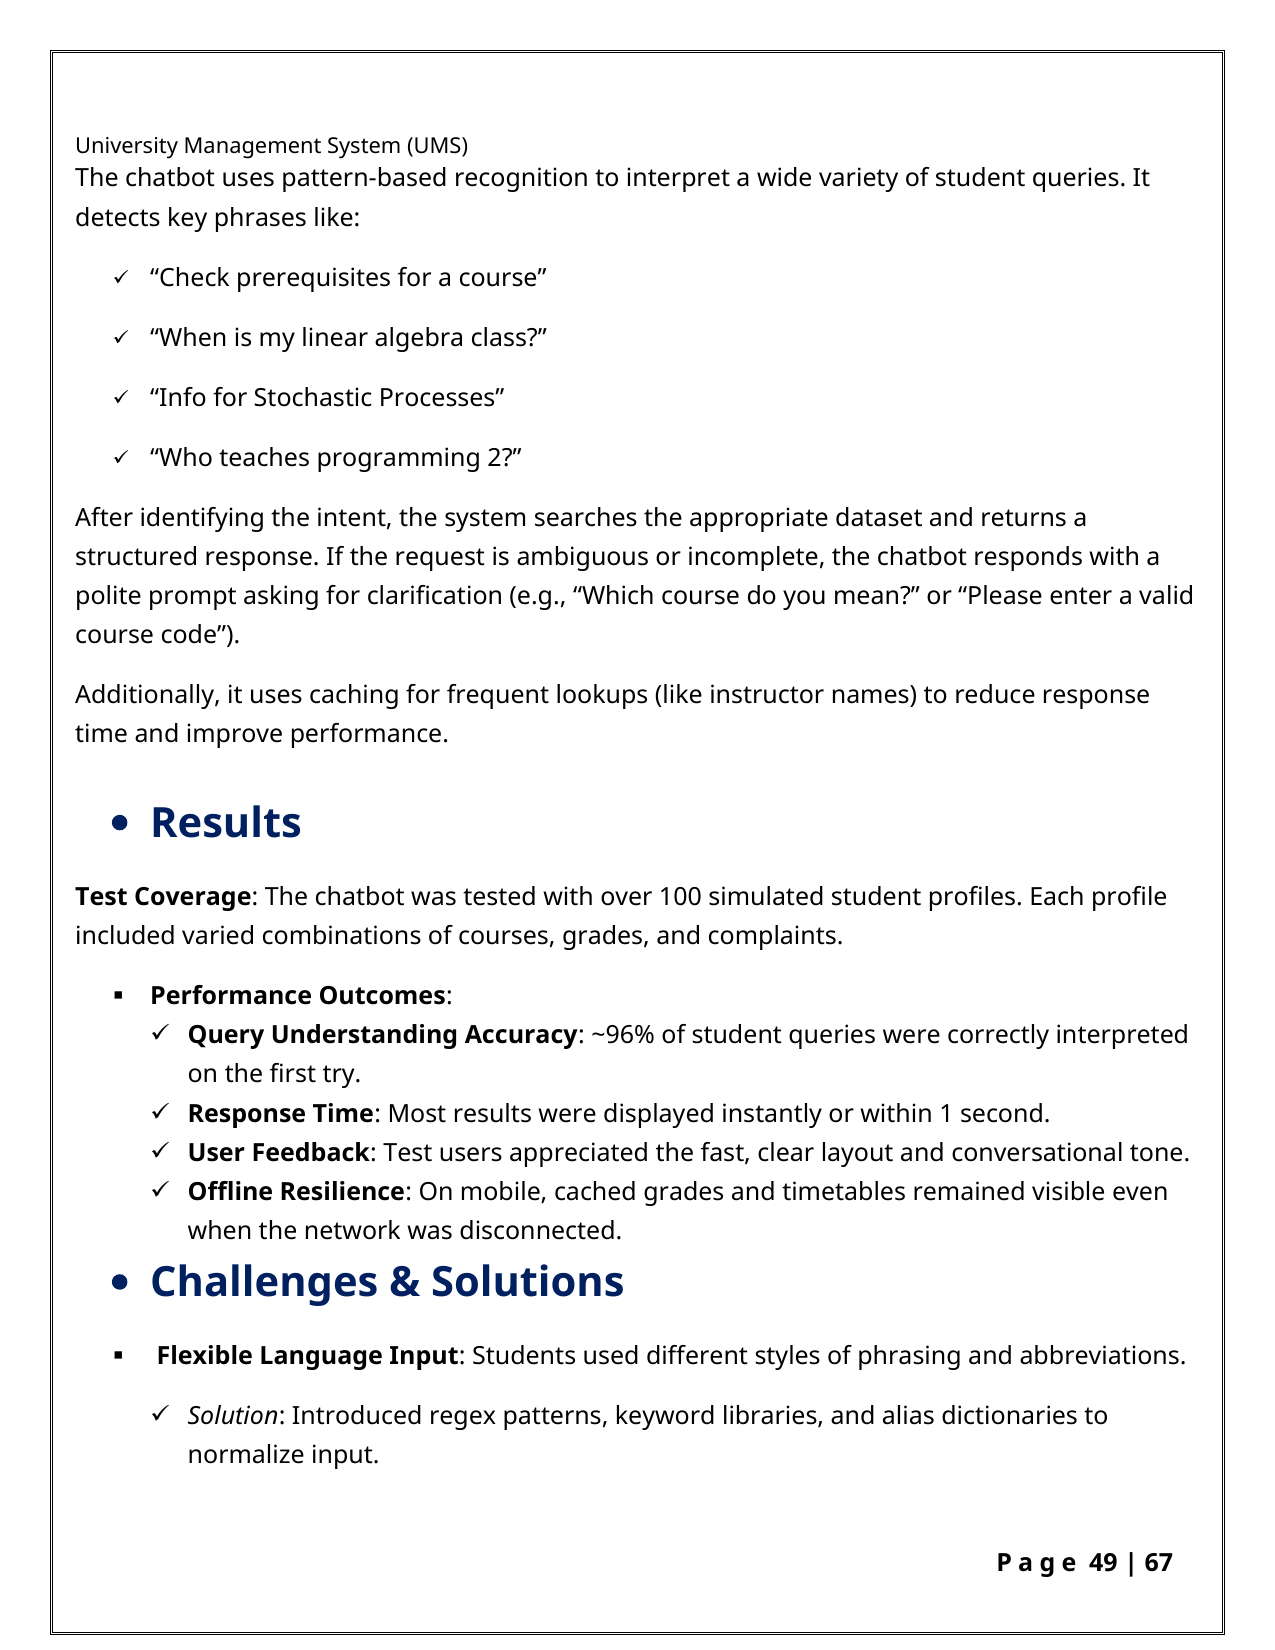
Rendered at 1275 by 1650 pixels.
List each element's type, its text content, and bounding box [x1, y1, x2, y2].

list Performance Outcomes: [112, 978, 1200, 1012]
list “Check prerequisites for a course” [112, 259, 1200, 293]
text The chatbot uses pattern-based recognition to interpret a wide variety of student queries. It detects key phrases like: [75, 160, 1200, 233]
list User Feedback: Test users appreciated the fast, clear layout and conversational tone. [150, 1134, 1200, 1168]
text After identifying the intent, the system searches the appropriate dataset and returns a structured response. If the request is ambiguous or incomplete, the chatbot responds with a polite prompt asking for clarification (e.g., “Which course do you mean?” or “Please enter a valid course code”). [75, 499, 1200, 651]
list “Who teaches programming 2?” [112, 439, 1200, 473]
list Flexible Language Input: Students used different styles of phrasing and abbreviations. [112, 1338, 1200, 1372]
list Query Understanding Accuracy: ~96% of student queries were correctly interpreted on the first try. [150, 1017, 1200, 1090]
list Results [112, 793, 1200, 849]
text Additionally, it uses caching for frequent lookups (like instructor names) to reduce response time and improve performance. [75, 677, 1200, 750]
list Solution: Introduced regex patterns, keyword libraries, and alias dictionaries to normalize input. [150, 1398, 1200, 1471]
list “When is my linear algebra class?” [112, 319, 1200, 353]
text Test Coverage: The chatbot was tested with over 100 simulated student profiles. Each profile included varied combinations of courses, grades, and complaints. [75, 879, 1200, 952]
list Response Time: Most results were displayed instantly or within 1 second. [150, 1095, 1200, 1129]
list Offline Resilience: On mobile, cached grades and timetables remained visible even when the network was disconnected. [150, 1174, 1200, 1247]
list “Info for Stochastic Processes” [112, 379, 1200, 413]
list Challenges & Solutions [112, 1252, 1200, 1309]
